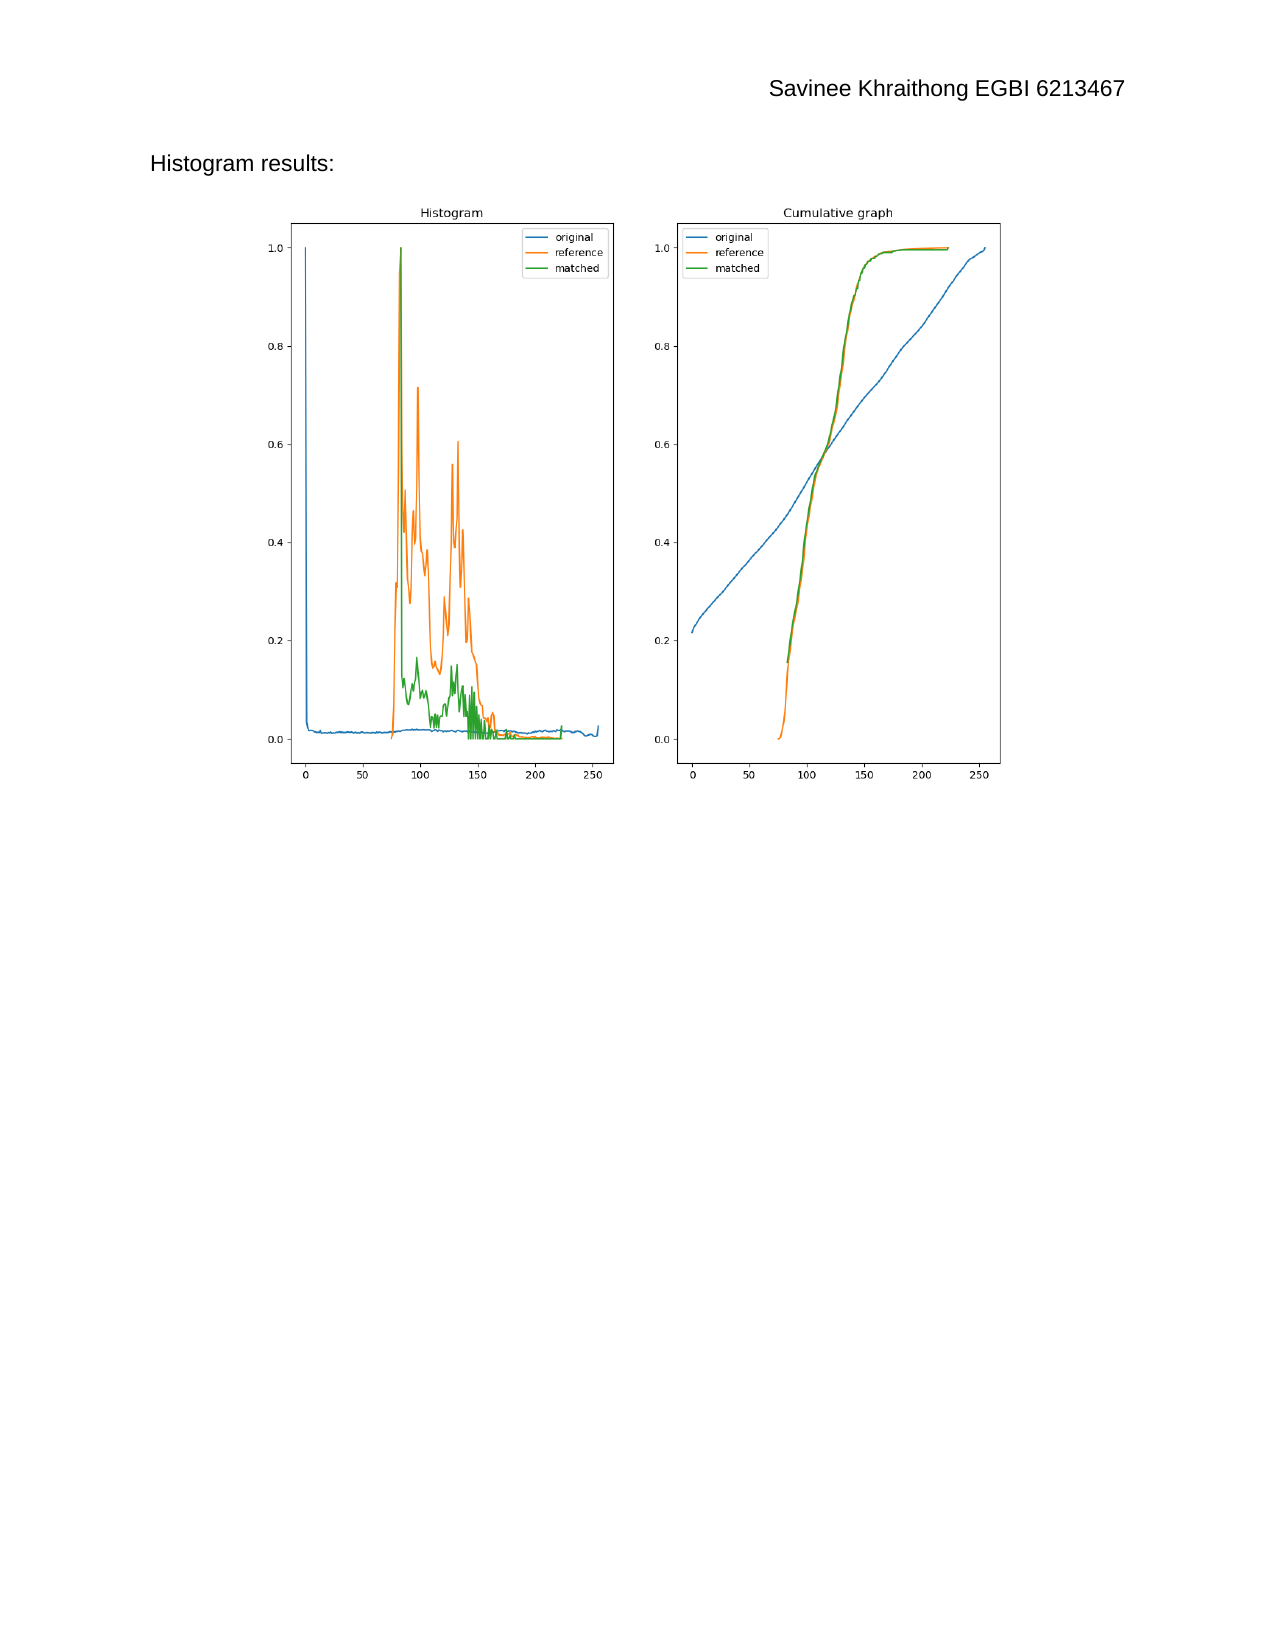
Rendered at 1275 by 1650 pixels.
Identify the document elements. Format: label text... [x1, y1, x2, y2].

text Histogram results: [150, 150, 1125, 176]
picture [241, 180, 1034, 804]
